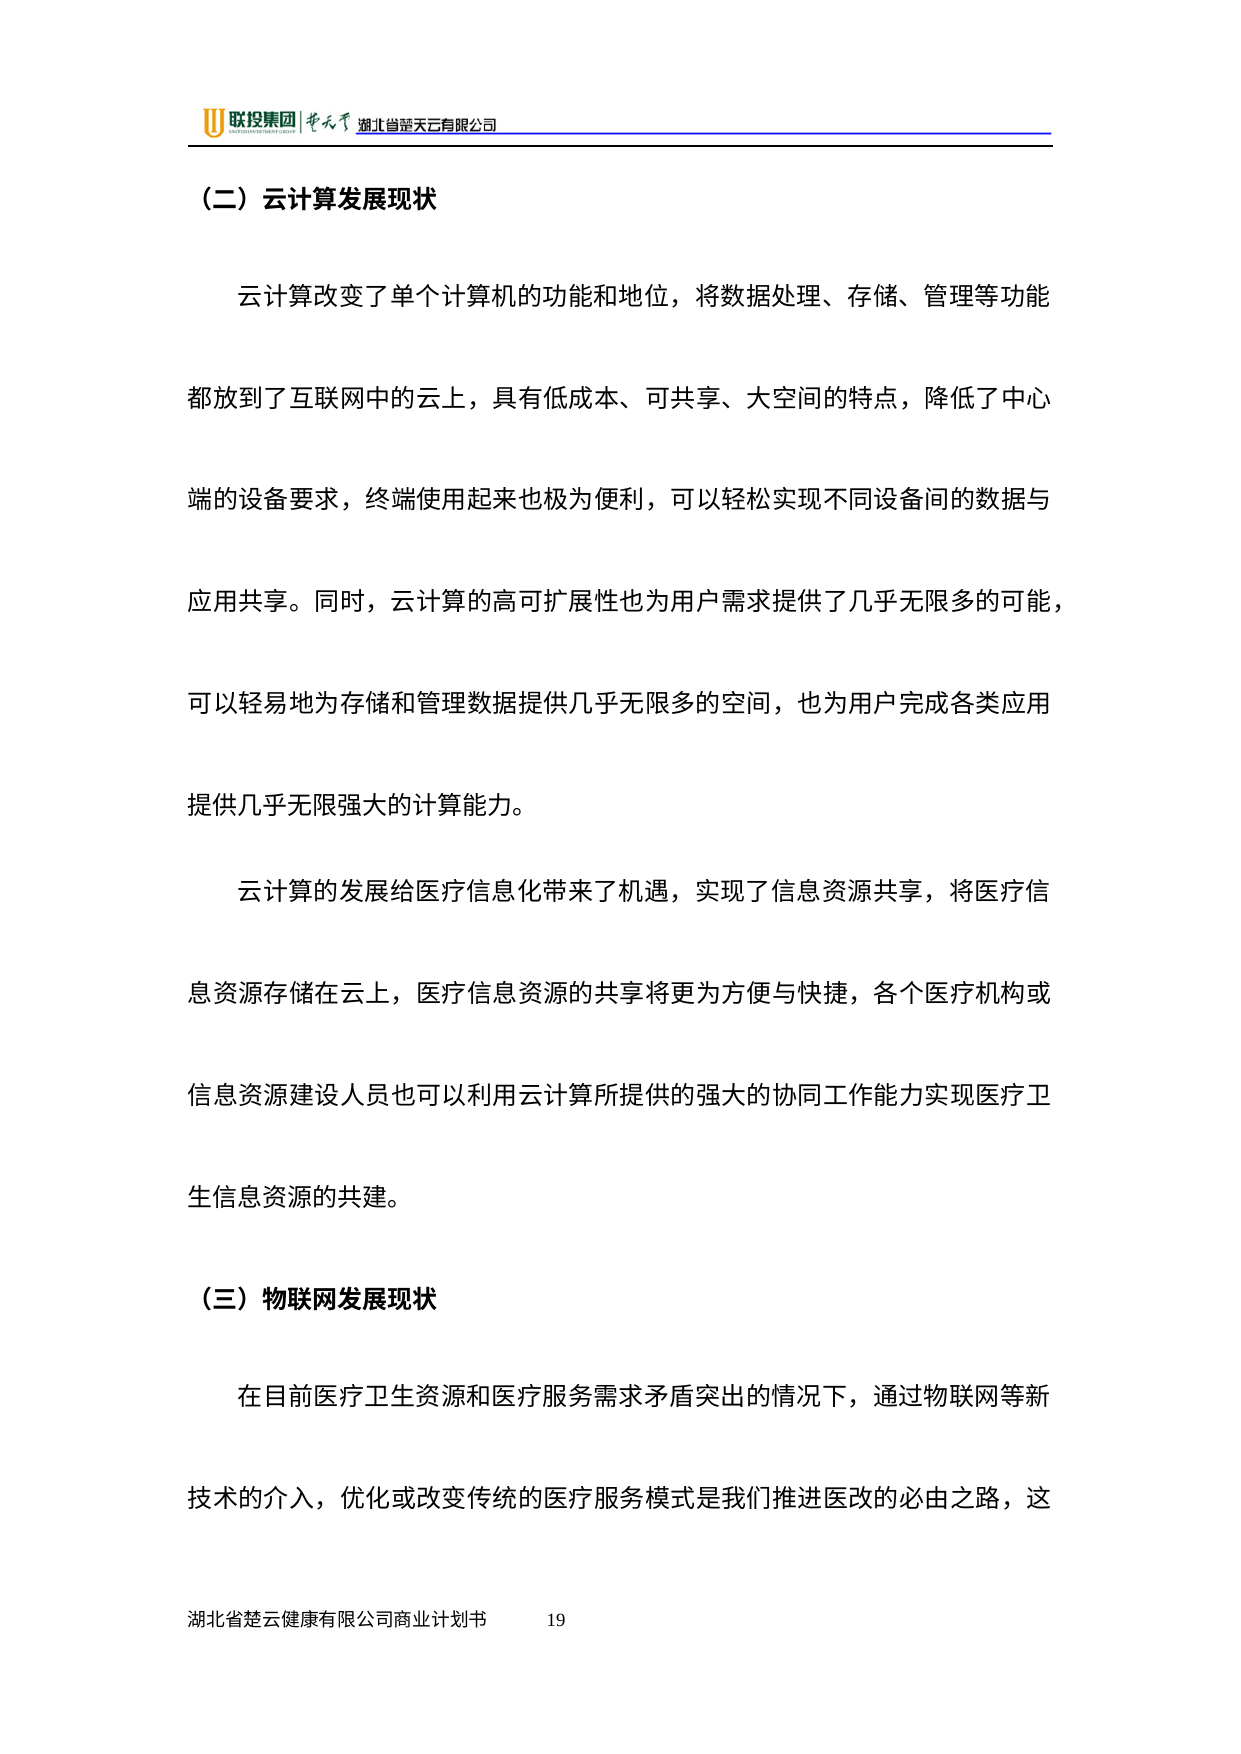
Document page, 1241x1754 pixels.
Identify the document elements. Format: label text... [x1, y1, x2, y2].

text 云计算的发展给医疗信息化带来了机遇，实现了信息资源共享，将医疗信息资源存储在云上，医疗信息资源的共享将更为方便与快捷，各个医疗机构或信息资源建设人员也可以利用云计算所提供的强大的协同工作能力实现医疗卫生信息资源的共建。 [187, 856, 1053, 1229]
picture [188, 88, 1052, 144]
text （三）物联网发展现状 [187, 1264, 1053, 1332]
text （二）云计算发展现状 [187, 164, 1053, 232]
text 云计算改变了单个计算机的功能和地位，将数据处理、存储、管理等功能都放到了互联网中的云上，具有低成本、可共享、大空间的特点，降低了中心端的设备要求，终端使用起来也极为便利，可以轻松实现不同设备间的数据与应用共享。同时，云计算的高可扩展性也为用户需求提供了几乎无限多的可能，可以轻易地为存储和管理数据提供几乎无限多的空间，也为用户完成各类应用提供几乎无限强大的计算能力。 [187, 260, 1053, 838]
